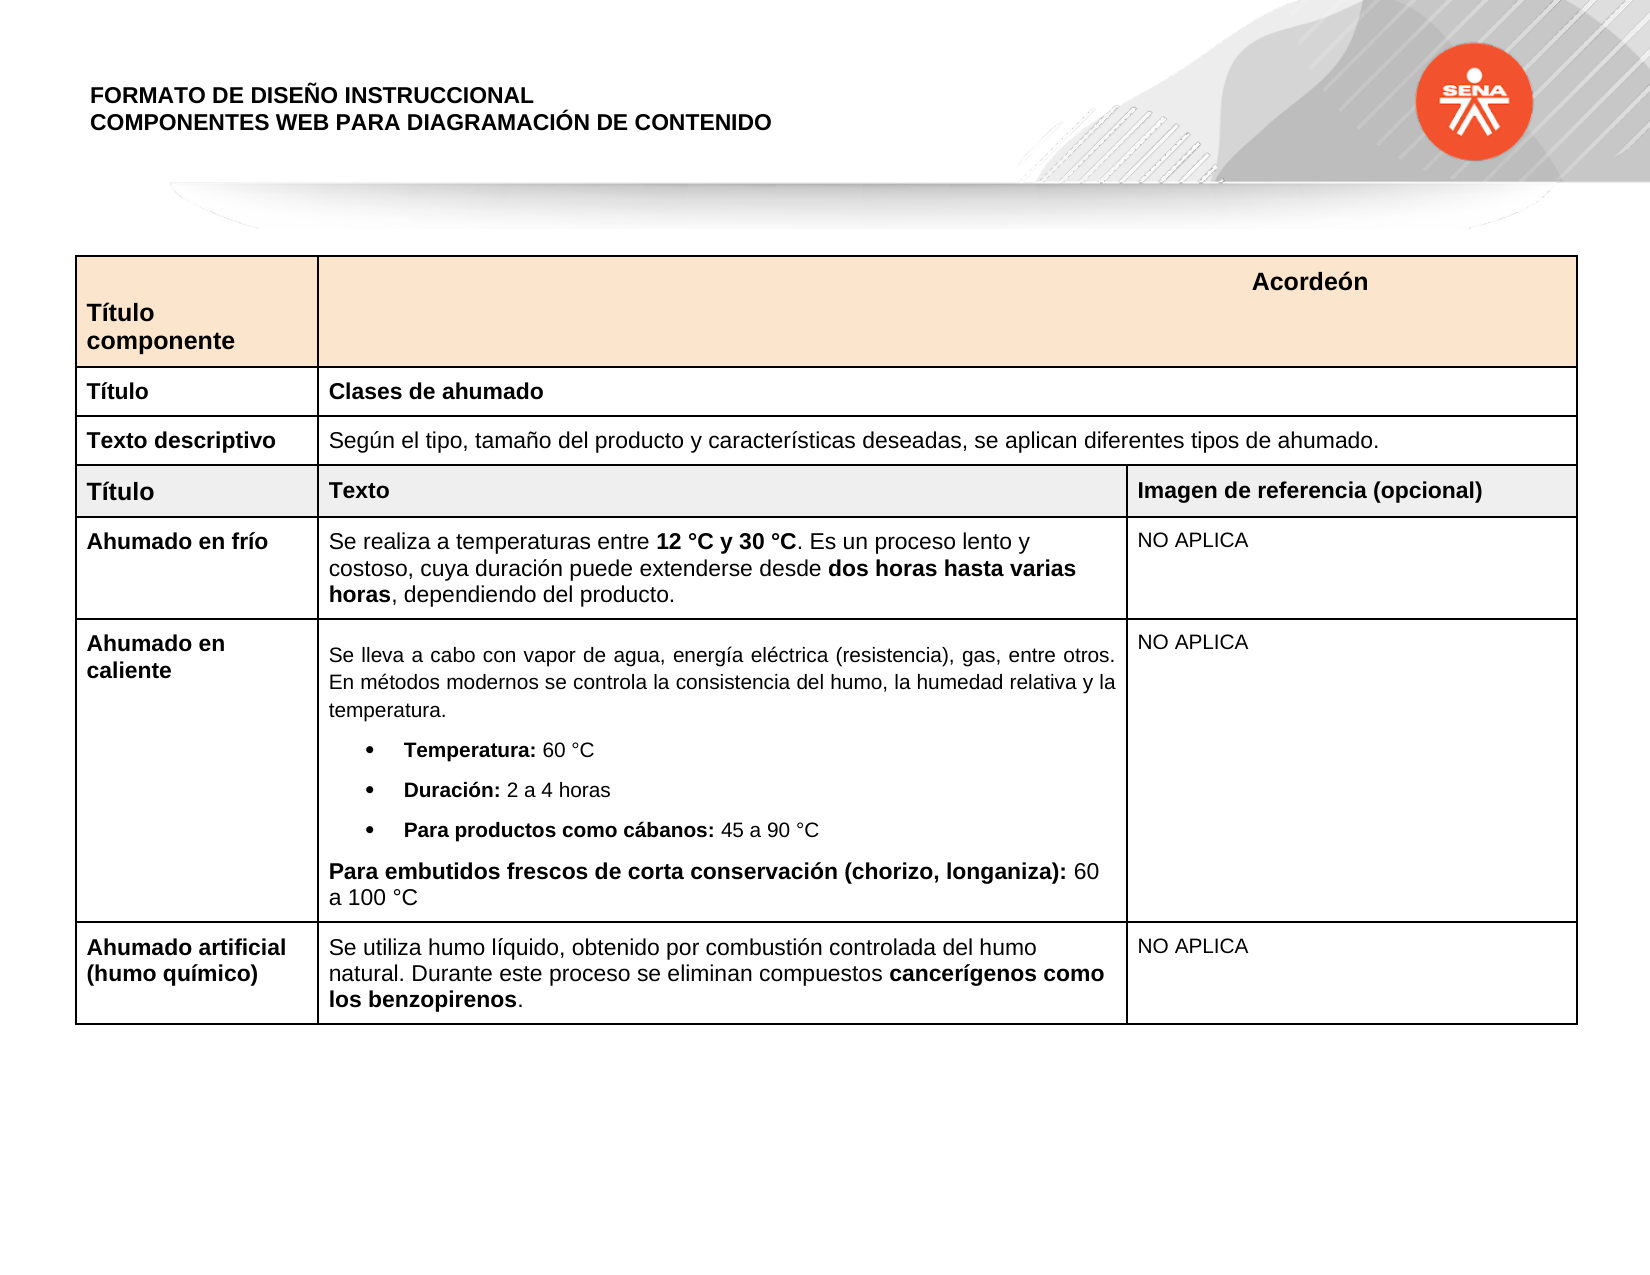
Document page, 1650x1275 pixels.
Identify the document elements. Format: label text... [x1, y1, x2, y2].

table_cell Según el tipo, tamaño del producto y características deseadas, se aplican diferentes tipos de ahumado. [319, 417, 1576, 464]
table_cell Ahumado en caliente [77, 620, 317, 921]
table_cell Imagen de referencia (opcional) [1128, 466, 1576, 516]
table_header Título componente [77, 257, 317, 366]
table_cell NO APLICA [1128, 923, 1576, 1023]
table_cell Texto [319, 466, 1126, 516]
table_cell NO APLICA [1128, 518, 1576, 618]
table_header Acordeón [319, 257, 1576, 366]
table_cell Se realiza a temperaturas entre 12 °C y 30 °C. Es un proceso lento y costoso, cuya duración puede extenderse desde dos horas hasta varias horas, dependiendo del producto. [319, 518, 1126, 618]
table_cell Título [77, 466, 317, 516]
picture [0, 0, 1650, 229]
table_cell Clases de ahumado [319, 368, 1576, 415]
table_cell Se lleva a cabo con vapor de agua, energía eléctrica (resistencia), gas, entre otros. En métodos modernos se controla la consistencia del humo, la humedad relativa y la temperatura. Temperatura: 60 °C Duración: 2 a 4 horas Para productos como cábanos: 45 a 90 °C Para embutidos frescos de corta conservación (chorizo, longaniza): 60 a 100 °C [319, 620, 1126, 921]
table_cell Ahumado en frío [77, 518, 317, 618]
table_cell Texto descriptivo [77, 417, 317, 464]
table_cell Título [77, 368, 317, 415]
table_cell NO APLICA [1128, 620, 1576, 921]
table_cell Se utiliza humo líquido, obtenido por combustión controlada del humo natural. Durante este proceso se eliminan compuestos cancerígenos como los benzopirenos. [319, 923, 1126, 1023]
table_cell Ahumado artificial (humo químico) [77, 923, 317, 1023]
